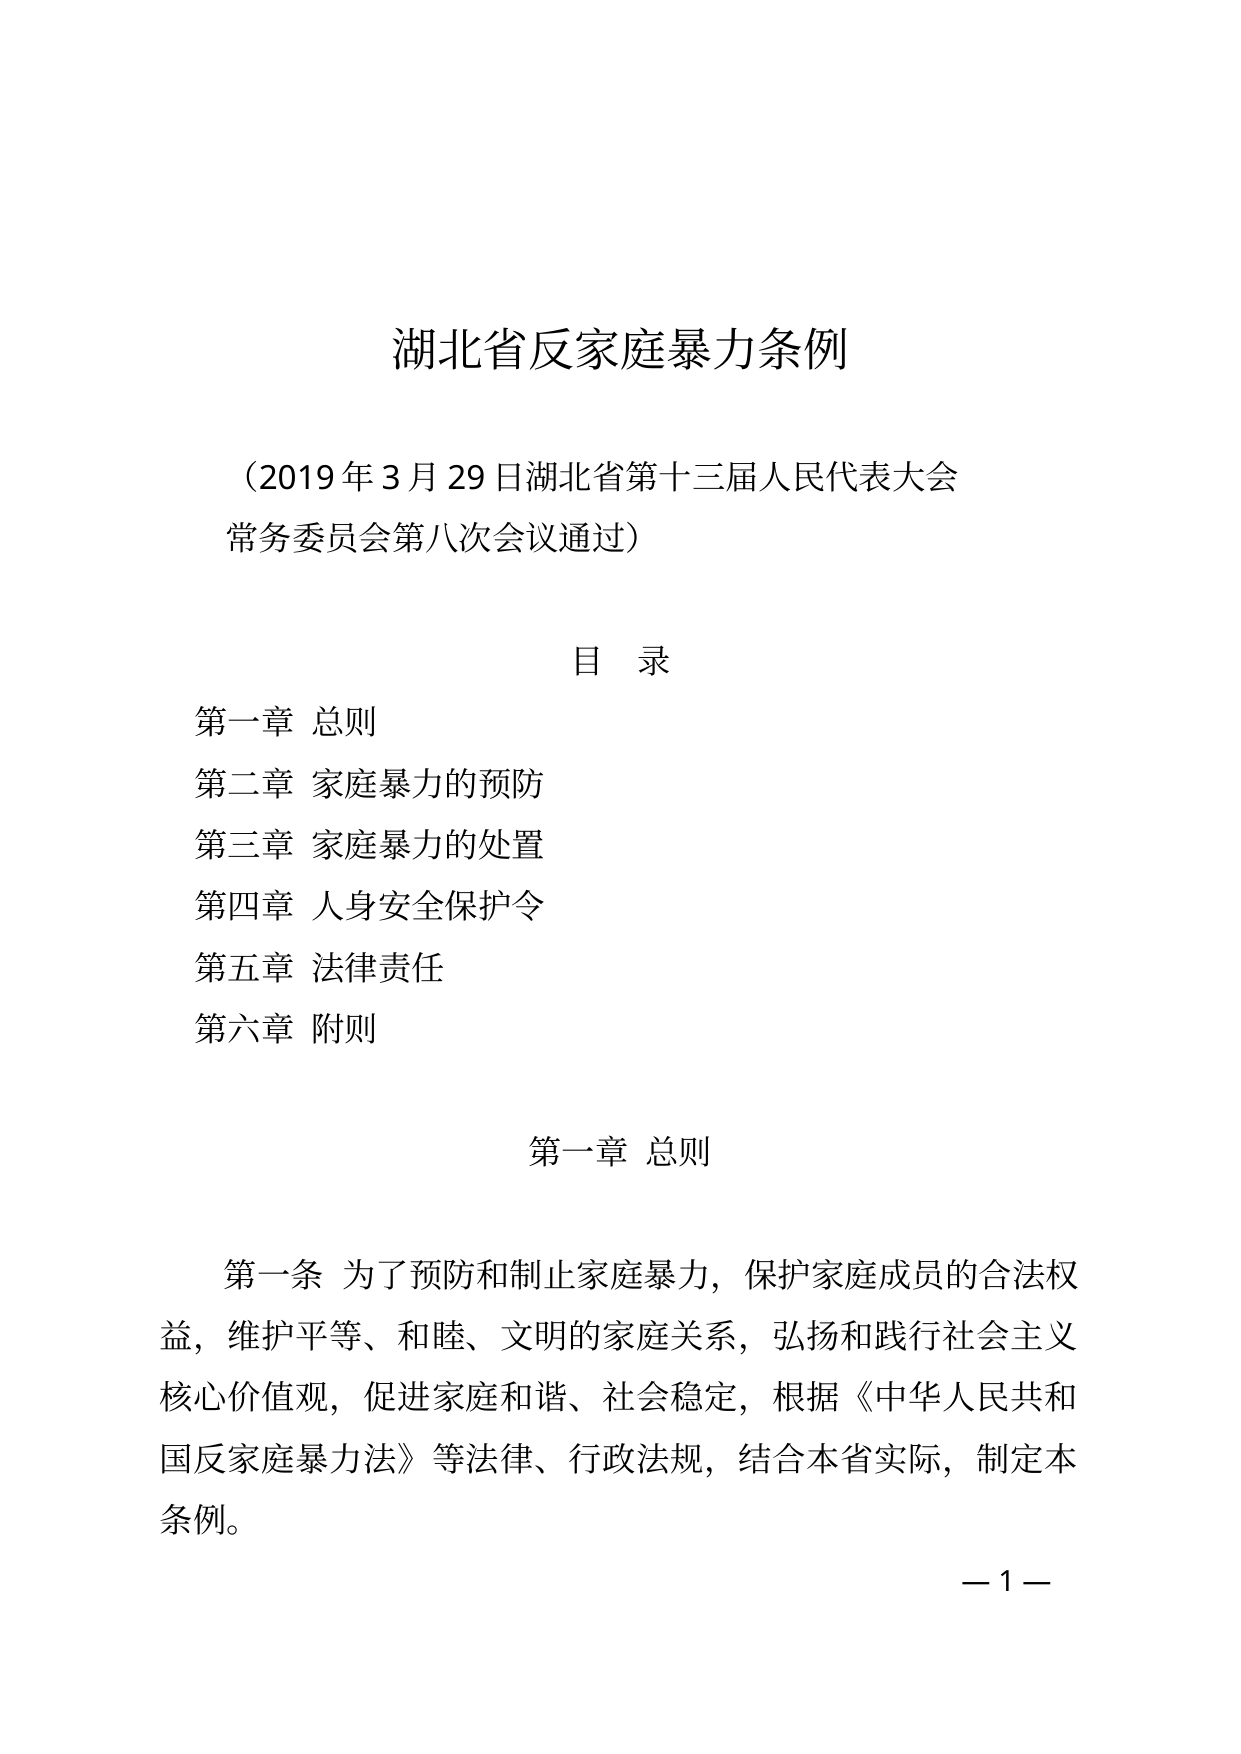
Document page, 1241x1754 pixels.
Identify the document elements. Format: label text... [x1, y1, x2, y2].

list 总则 [159, 1115, 1081, 1177]
text 第一条 为了预防和制止家庭暴力，保护家庭成员的合法权益，维护平等、和睦、文明的家庭关系，弘扬和践行社会主义核心价值观，促进家庭和谐、社会稳定，根据《中华人民共和国反家庭暴力法》等法律、行政法规，结合本省实际，制定本条例。 [159, 1238, 1081, 1545]
text 第三章 家庭暴力的处置 [159, 808, 1081, 870]
text 湖北省反家庭暴力条例 [159, 318, 1081, 379]
text 第四章 人身安全保护令 [159, 870, 1081, 931]
text 第一章 总则 [159, 686, 1081, 747]
text 第二章 家庭暴力的预防 [159, 747, 1081, 808]
text 目 录 [159, 624, 1081, 686]
text 第五章 法律责任 [159, 931, 1081, 992]
text （2019年3月29日湖北省第十三届人民代表大会 [225, 440, 1015, 502]
text 常务委员会第八次会议通过） [225, 502, 1015, 563]
text 第六章 附则 [159, 992, 1081, 1054]
